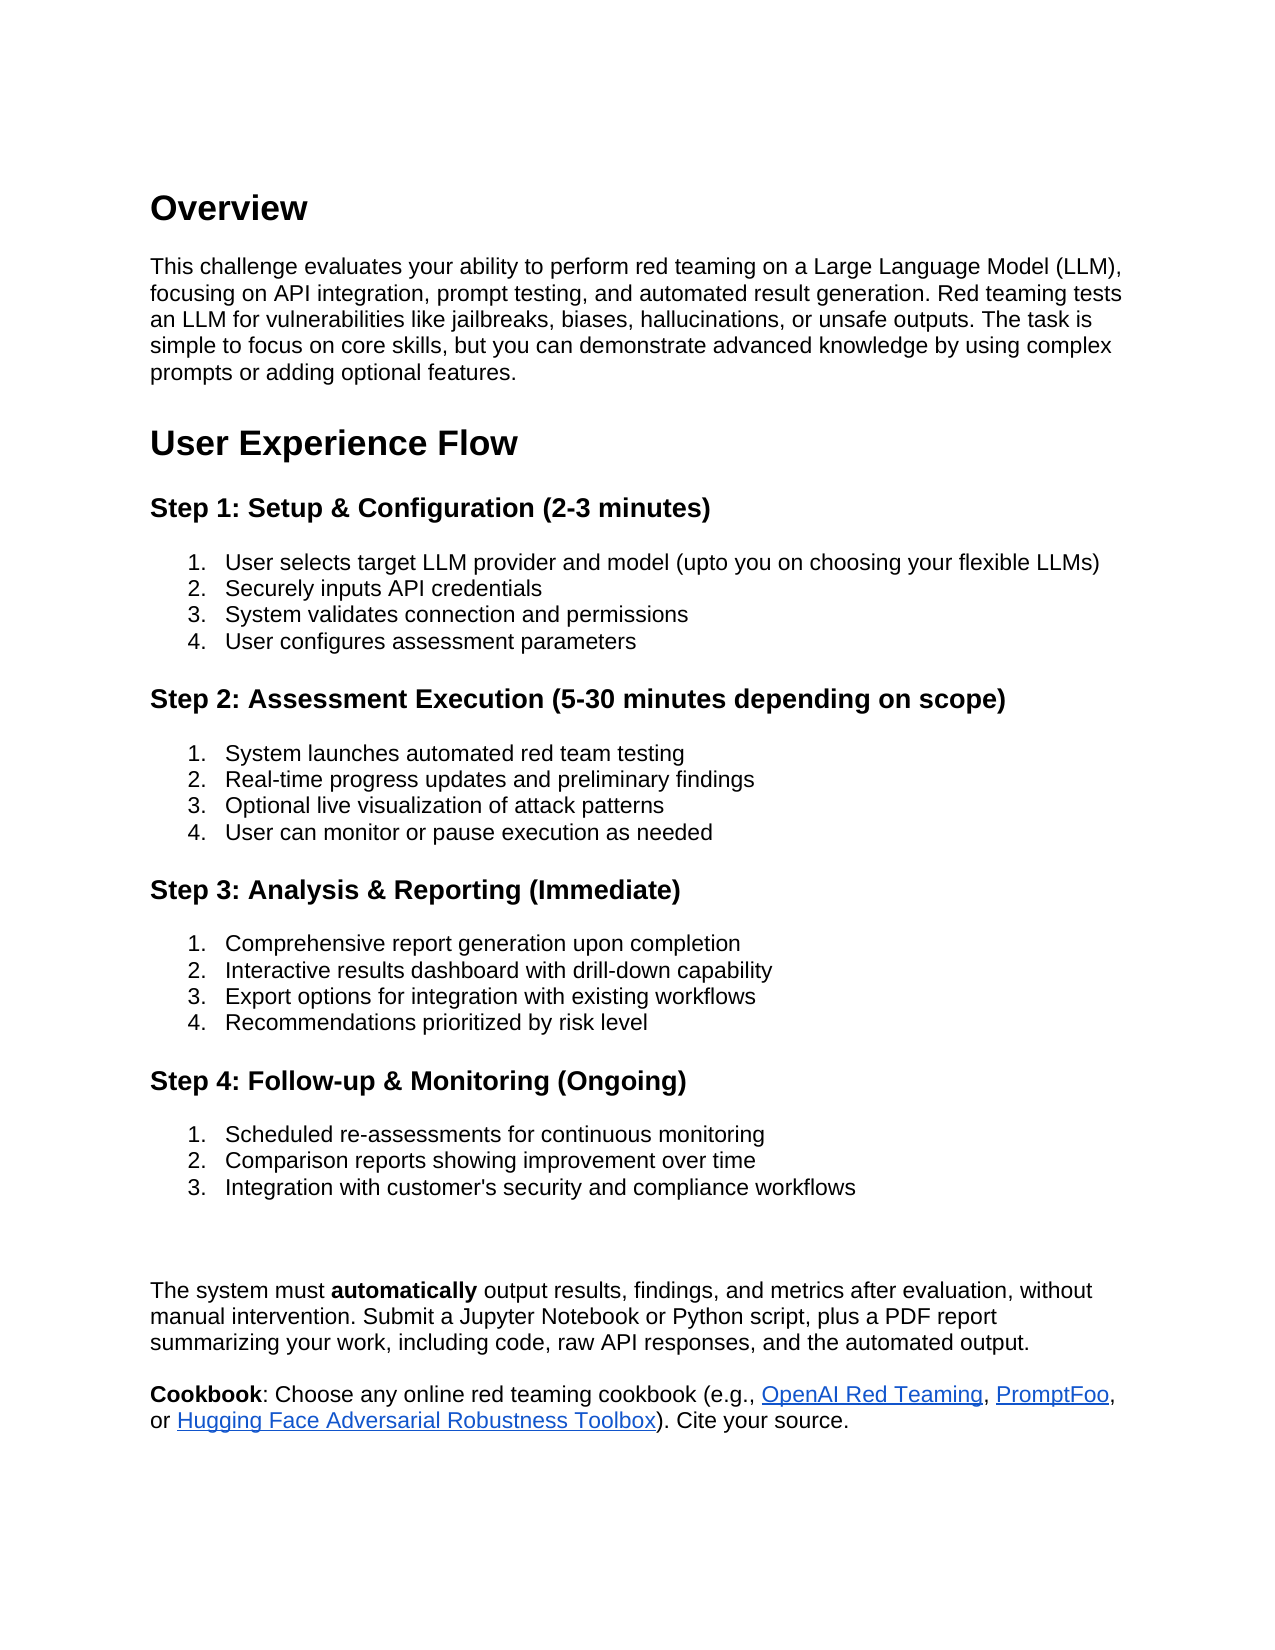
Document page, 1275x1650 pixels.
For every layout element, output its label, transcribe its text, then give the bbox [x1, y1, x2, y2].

list System launches automated red team testing [187, 739, 1125, 766]
text This challenge evaluates your ability to perform red teaming on a Large Language Model (LLM), focusing on API integration, prompt testing, and automated result generation. Red teaming tests an LLM for vulnerabilities like jailbreaks, biases, hallucinations, or unsafe outputs. The task is simple to focus on core skills, but you can demonstrate advanced knowledge by using complex prompts or adding optional features. [150, 253, 1125, 385]
list Securely inputs API credentials [187, 575, 1125, 601]
list Scheduled re-assessments for continuous monitoring [187, 1121, 1125, 1147]
subtitle Step 2: Assessment Execution (5-30 minutes depending on scope) [150, 683, 1125, 714]
list Recommendations prioritized by risk level [187, 1009, 1125, 1036]
list User configures assessment parameters [187, 628, 1125, 654]
subtitle User Experience Flow [150, 422, 1125, 463]
list User can monitor or pause execution as needed [187, 818, 1125, 845]
list Integration with customer's security and compliance workflows [187, 1174, 1125, 1200]
list Comparison reports showing improvement over time [187, 1147, 1125, 1174]
subtitle Step 4: Follow-up & Monitoring (Ongoing) [150, 1065, 1125, 1096]
list Real-time progress updates and preliminary findings [187, 766, 1125, 792]
list Comprehensive report generation upon completion [187, 930, 1125, 957]
subtitle Step 3: Analysis & Reporting (Immediate) [150, 874, 1125, 905]
list User selects target LLM provider and model (upto you on choosing your flexible LLMs) [187, 549, 1125, 575]
list Export options for integration with existing workflows [187, 983, 1125, 1009]
list Optional live visualization of attack patterns [187, 792, 1125, 818]
list Interactive results dashboard with drill-down capability [187, 957, 1125, 983]
text The system must automatically output results, findings, and metrics after evaluation, without manual intervention. Submit a Jupyter Notebook or Python script, plus a PDF report summarizing your work, including code, raw API responses, and the automated output. [150, 1277, 1125, 1356]
subtitle Overview [150, 187, 1125, 228]
subtitle Step 1: Setup & Configuration (2-3 minutes) [150, 492, 1125, 524]
text Cookbook: Choose any online red teaming cookbook (e.g., OpenAI Red Teaming, PromptFoo, or Hugging Face Adversarial Robustness Toolbox). Cite your source. [150, 1381, 1125, 1433]
list System validates connection and permissions [187, 601, 1125, 628]
